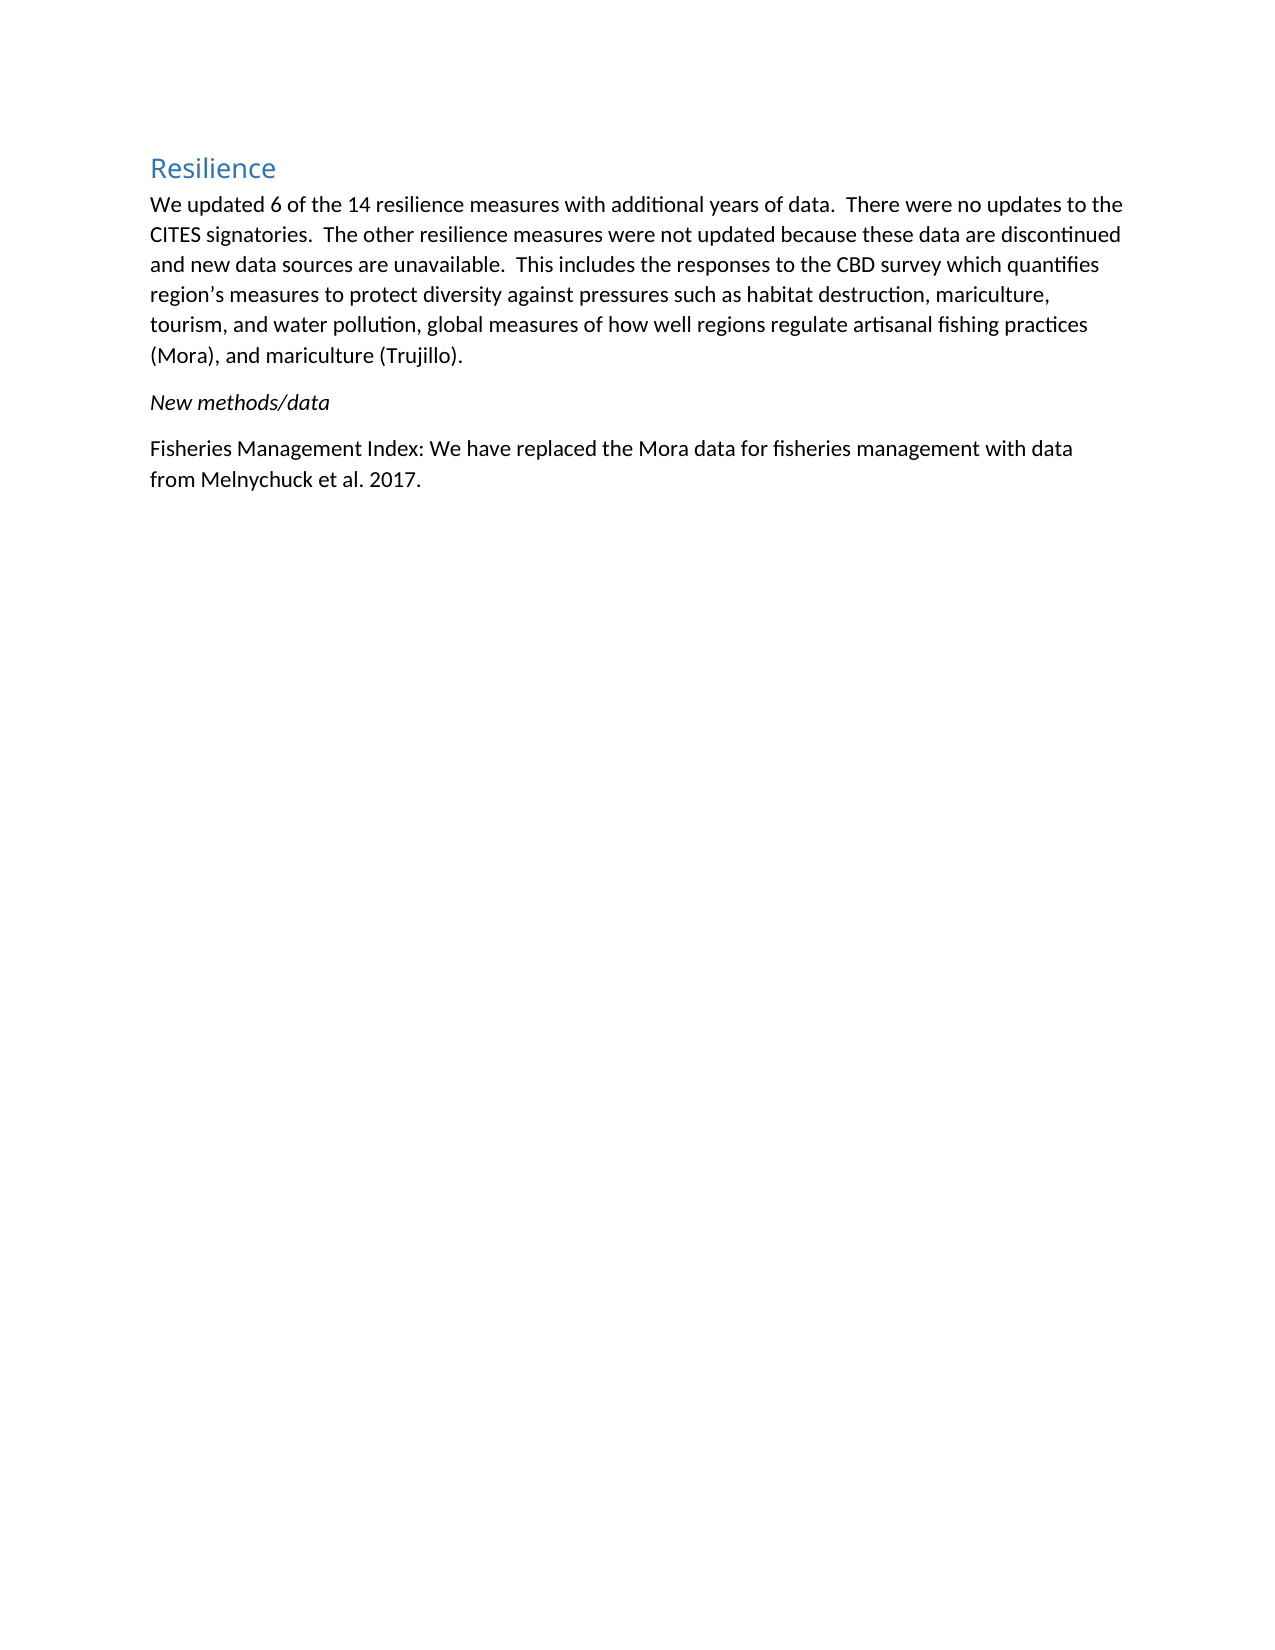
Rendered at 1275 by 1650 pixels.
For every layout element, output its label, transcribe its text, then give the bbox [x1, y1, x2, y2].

text We updated 6 of the 14 resilience measures with additional years of data. There were no updates to the CITES signatories. The other resilience measures were not updated because these data are discontinued and new data sources are unavailable. This includes the responses to the CBD survey which quantifies region’s measures to protect diversity against pressures such as habitat destruction, mariculture, tourism, and water pollution, global measures of how well regions regulate artisanal fishing practices (Mora), and mariculture (Trujillo). [150, 190, 1125, 369]
text New methods/data [150, 388, 1125, 416]
text Fisheries Management Index: We have replaced the Mora data for fisheries management with data from Melnychuck et al. 2017. [150, 434, 1125, 493]
subtitle Resilience [150, 150, 1125, 187]
